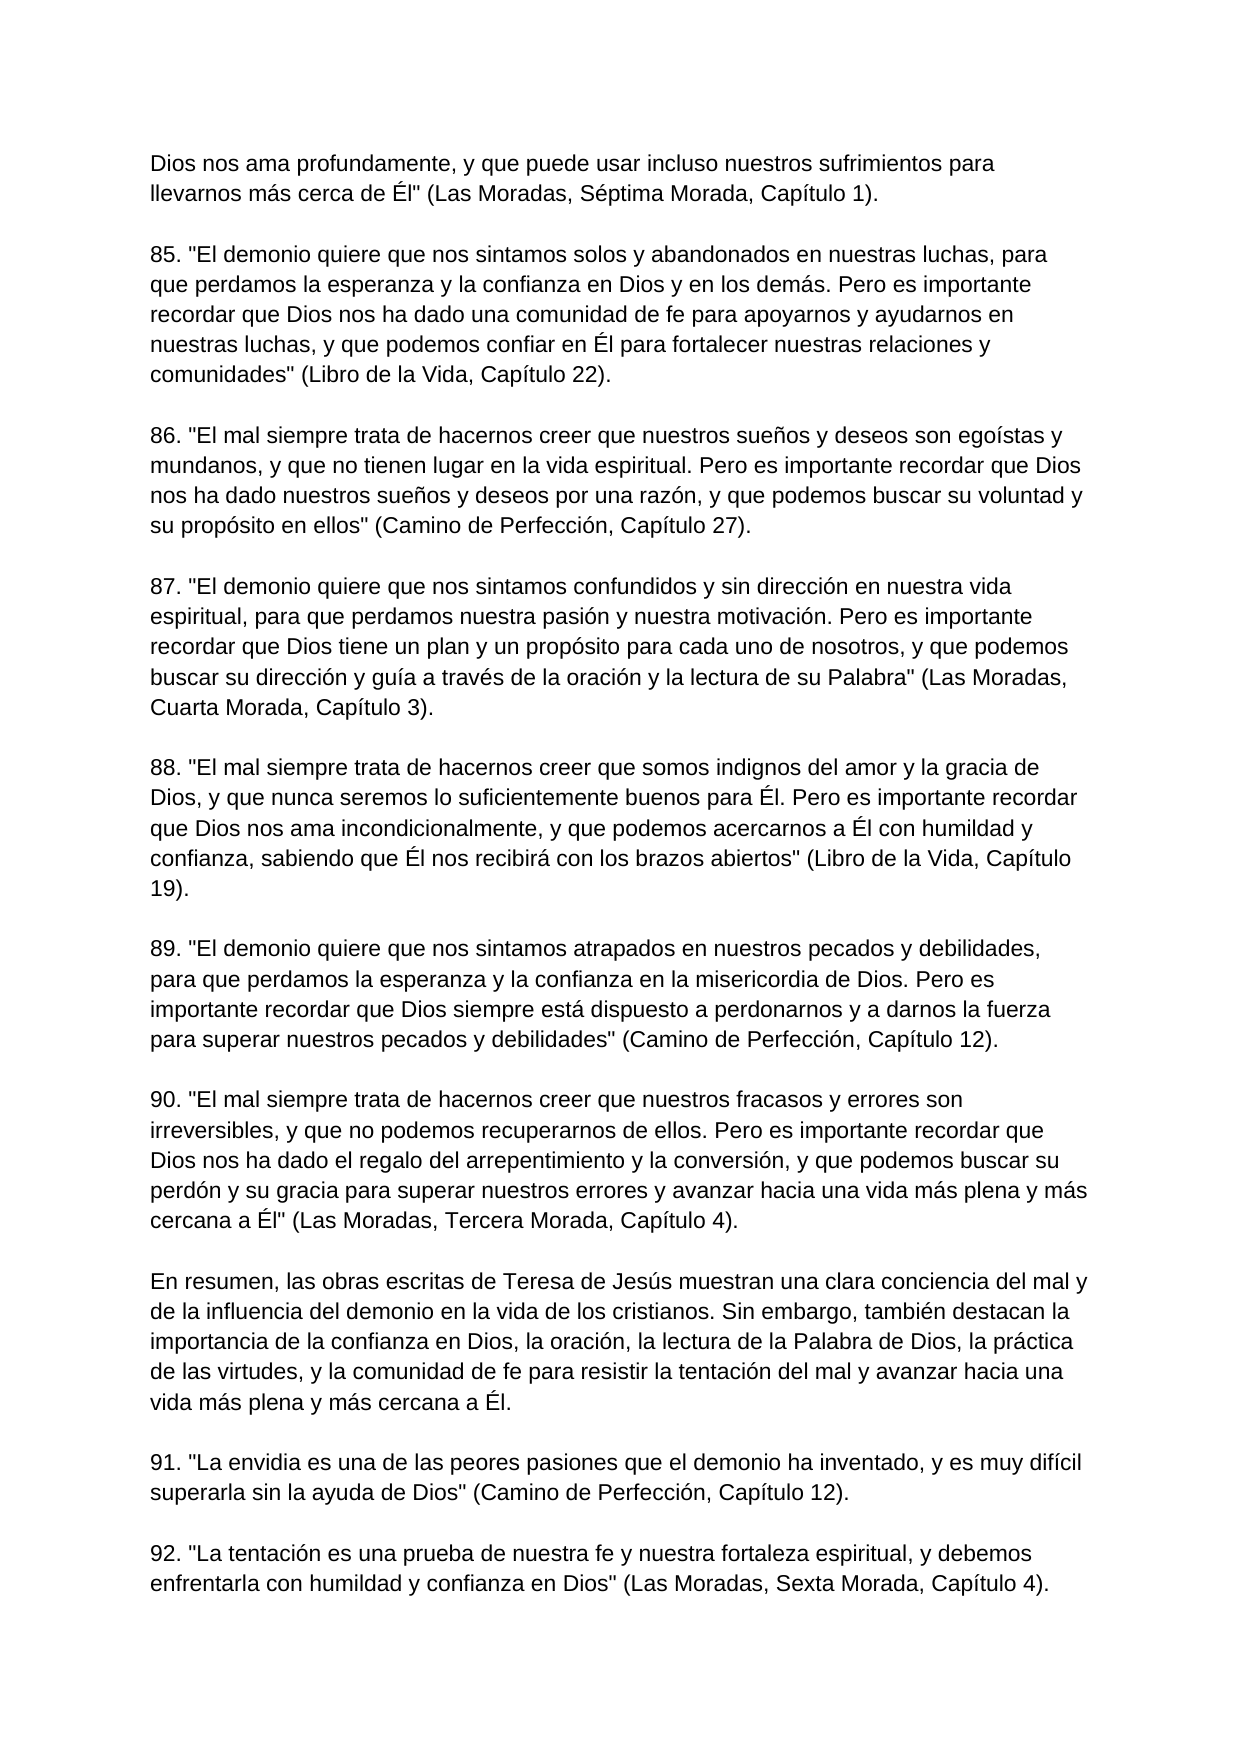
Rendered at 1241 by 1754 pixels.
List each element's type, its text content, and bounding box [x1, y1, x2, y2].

text En resumen, las obras escritas de Teresa de Jesús muestran una clara conciencia del mal y de la influencia del demonio en la vida de los cristianos. Sin embargo, también destacan la importancia de la confianza en Dios, la oración, la lectura de la Palabra de Dios, la práctica de las virtudes, y la comunidad de fe para resistir la tentación del mal y avanzar hacia una vida más plena y más cercana a Él. [150, 1268, 1090, 1415]
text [150, 150, 1090, 207]
text 87. "El demonio quiere que nos sintamos confundidos y sin dirección en nuestra vida espiritual, para que perdamos nuestra pasión y nuestra motivación. Pero es importante recordar que Dios tiene un plan y un propósito para cada uno de nosotros, y que podemos buscar su dirección y guía a través de la oración y la lectura de su Palabra" (Las Moradas, Cuarta Morada, Capítulo 3). [150, 573, 1090, 720]
text 85. "El demonio quiere que nos sintamos solos y abandonados en nuestras luchas, para que perdamos la esperanza y la confianza en Dios y en los demás. Pero es importante recordar que Dios nos ha dado una comunidad de fe para apoyarnos y ayudarnos en nuestras luchas, y que podemos confiar en Él para fortalecer nuestras relaciones y comunidades" (Libro de la Vida, Capítulo 22). [150, 241, 1090, 388]
text 90. "El mal siempre trata de hacernos creer que nuestros fracasos y errores son irreversibles, y que no podemos recuperarnos de ellos. Pero es importante recordar que Dios nos ha dado el regalo del arrepentimiento y la conversión, y que podemos buscar su perdón y su gracia para superar nuestros errores y avanzar hacia una vida más plena y más cercana a Él" (Las Moradas, Tercera Morada, Capítulo 4). [150, 1086, 1090, 1234]
text 91. "La envidia es una de las peores pasiones que el demonio ha inventado, y es muy difícil superarla sin la ayuda de Dios" (Camino de Perfección, Capítulo 12). [150, 1449, 1090, 1506]
text 86. "El mal siempre trata de hacernos creer que nuestros sueños y deseos son egoístas y mundanos, y que no tienen lugar en la vida espiritual. Pero es importante recordar que Dios nos ha dado nuestros sueños y deseos por una razón, y que podemos buscar su voluntad y su propósito en ellos" (Camino de Perfección, Capítulo 27). [150, 422, 1090, 539]
text 88. "El mal siempre trata de hacernos creer que somos indignos del amor y la gracia de Dios, y que nunca seremos lo suficientemente buenos para Él. Pero es importante recordar que Dios nos ama incondicionalmente, y que podemos acercarnos a Él con humildad y confianza, sabiendo que Él nos recibirá con los brazos abiertos" (Libro de la Vida, Capítulo 19). [150, 754, 1090, 901]
text 92. "La tentación es una prueba de nuestra fe y nuestra fortaleza espiritual, y debemos enfrentarla con humildad y confianza en Dios" (Las Moradas, Sexta Morada, Capítulo 4). [150, 1539, 1090, 1596]
text 89. "El demonio quiere que nos sintamos atrapados en nuestros pecados y debilidades, para que perdamos la esperanza y la confianza en la misericordia de Dios. Pero es importante recordar que Dios siempre está dispuesto a perdonarnos y a darnos la fuerza para superar nuestros pecados y debilidades" (Camino de Perfección, Capítulo 12). [150, 935, 1090, 1052]
